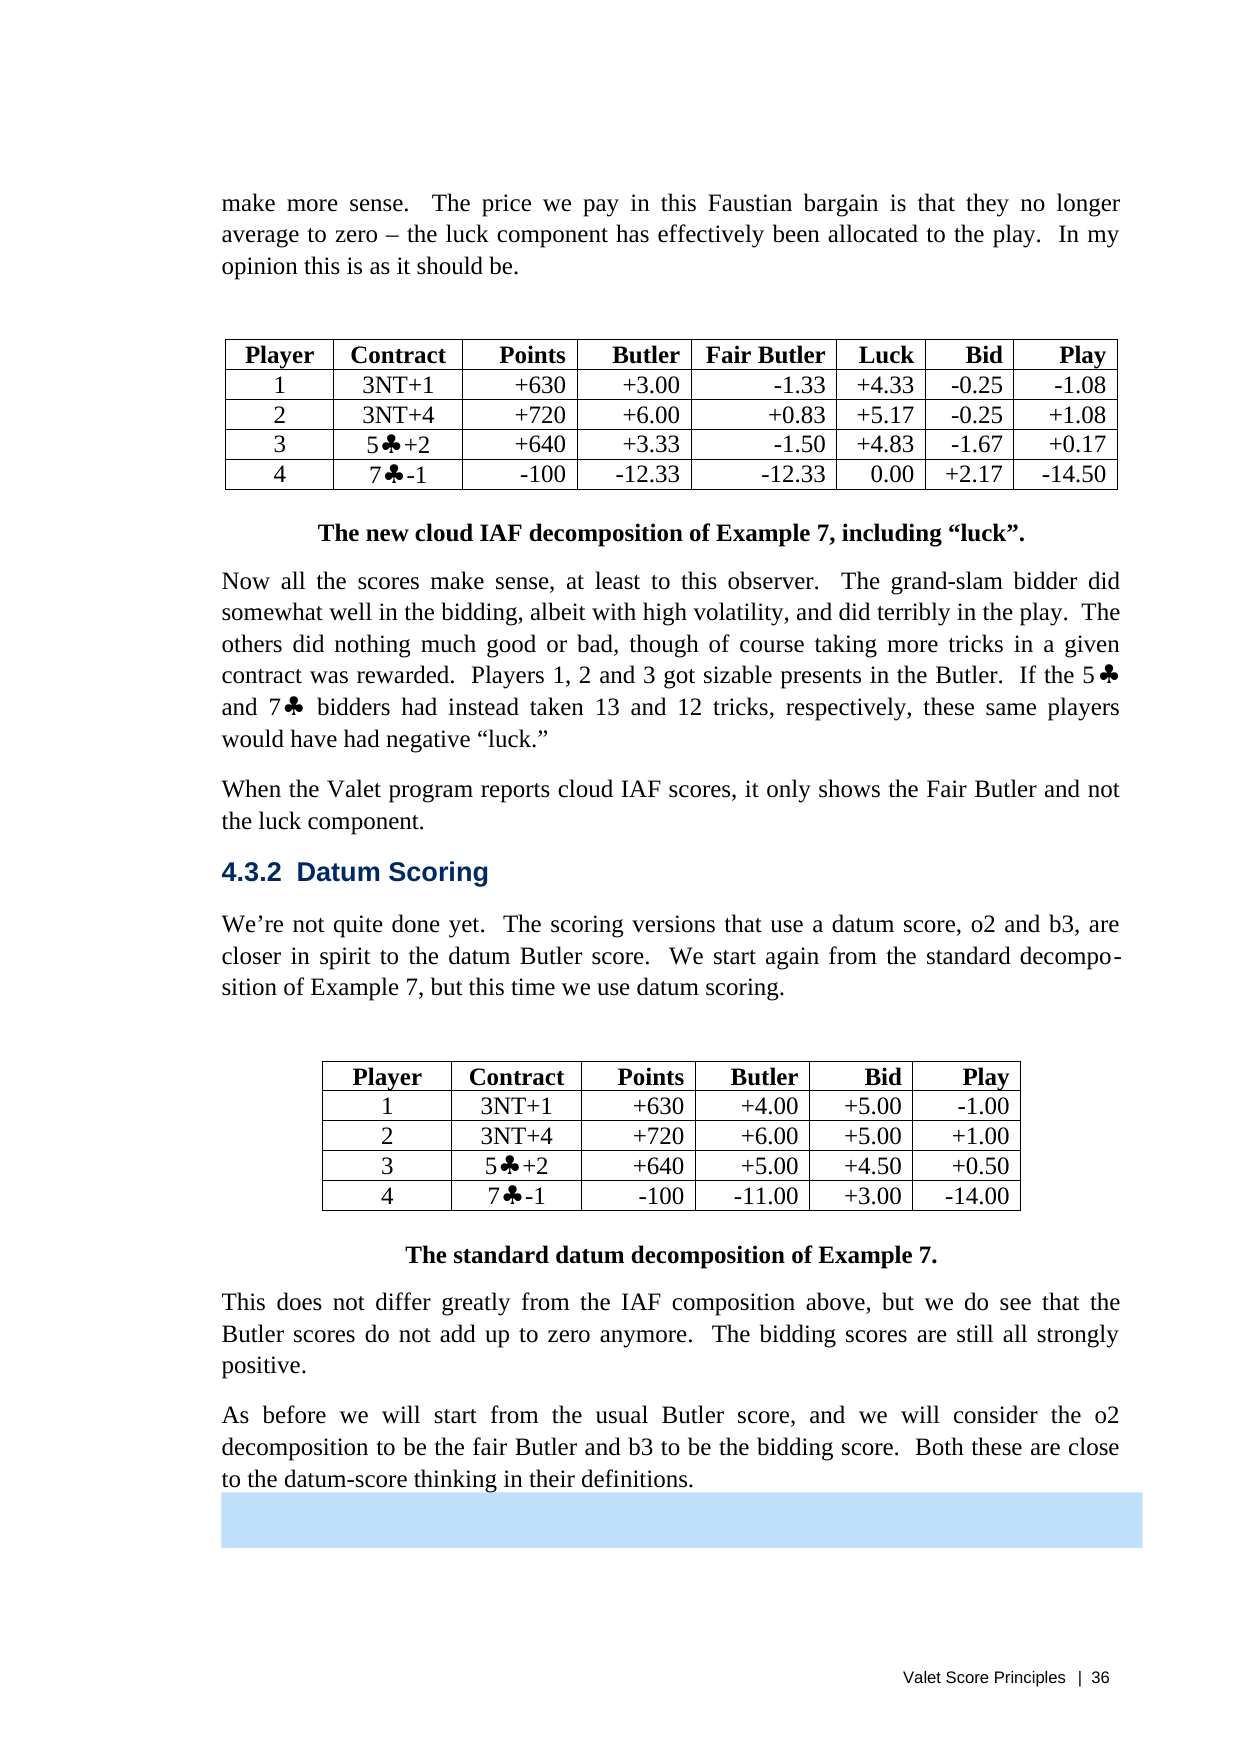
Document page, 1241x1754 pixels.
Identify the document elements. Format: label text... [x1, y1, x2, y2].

table_cell +640 [463, 430, 577, 458]
table_cell 5+2 [452, 1151, 581, 1180]
table_cell +4.83 [837, 430, 925, 458]
text The standard datum decomposition of Example 7. [221, 1240, 1121, 1268]
text When the Valet program reports cloud IAF scores, it only shows the Fair Butler and not the luck component. [221, 774, 1121, 834]
table_cell +5.00 [696, 1151, 809, 1180]
table_cell -100 [463, 460, 577, 488]
text We’re not quite done yet. The scoring versions that use a datum score, o2 and b3, are closer in spirit to the datum Butler score. We start again from the standard decomposition of Example 7, but this time we use datum scoring. [221, 909, 1121, 1001]
table_cell 3 [226, 430, 333, 458]
table_cell 2 [226, 400, 333, 428]
table_cell +1.00 [913, 1121, 1020, 1150]
table_header Luck [837, 340, 925, 369]
table_cell 0.00 [837, 460, 925, 488]
table_cell -100 [582, 1181, 695, 1210]
table_cell +6.00 [578, 400, 691, 428]
table_cell -14.00 [913, 1181, 1020, 1210]
table_cell 3 [323, 1151, 451, 1180]
table_cell 4 [323, 1181, 451, 1210]
table_cell +720 [463, 400, 577, 428]
table_header Butler [696, 1062, 809, 1090]
table_cell -1.33 [692, 370, 836, 399]
table_cell +640 [582, 1151, 695, 1180]
table_cell -1.08 [1014, 370, 1117, 399]
table_cell 3NT+1 [452, 1091, 581, 1120]
table_cell +5.00 [810, 1121, 912, 1150]
table_cell +3.00 [810, 1181, 912, 1210]
table_cell +630 [463, 370, 577, 399]
table_cell 1 [226, 370, 333, 399]
table_cell -11.00 [696, 1181, 809, 1210]
table_cell -0.25 [926, 370, 1013, 399]
table_cell -12.33 [692, 460, 836, 488]
table_header Player [323, 1062, 451, 1090]
table_header Contract [334, 340, 462, 369]
table_cell -1.00 [913, 1091, 1020, 1120]
text The new cloud IAF decomposition of Example 7, including “luck”. [221, 518, 1121, 547]
table_cell -1.67 [926, 430, 1013, 458]
table_cell +630 [582, 1091, 695, 1120]
table_cell 2 [323, 1121, 451, 1150]
table_header Bid [810, 1062, 912, 1090]
subtitle Datum Scoring [221, 856, 1084, 887]
table_cell -1.50 [692, 430, 836, 458]
table_header Fair Butler [692, 340, 836, 369]
table_header Play [913, 1062, 1020, 1090]
table_cell +4.50 [810, 1151, 912, 1180]
table_cell 7-1 [334, 460, 462, 488]
table_cell +5.00 [810, 1091, 912, 1120]
table_cell +1.08 [1014, 400, 1117, 428]
table_header Contract [452, 1062, 581, 1090]
table_cell 3NT+4 [334, 400, 462, 428]
table_cell -0.25 [926, 400, 1013, 428]
table_header Butler [578, 340, 691, 369]
table_header Points [582, 1062, 695, 1090]
text This does not differ greatly from the IAF composition above, but we do see that the Butler scores do not add up to zero anymore. The bidding scores are still all strongly positive. [221, 1287, 1121, 1379]
table_header Play [1014, 340, 1117, 369]
text Now all the scores make sense, at least to this observer. The grand-slam bidder did somewhat well in the bidding, albeit with high volatility, and did terribly in the play. The others did nothing much good or bad, though of course taking more tricks in a given contract was rewarded. Players 1, 2 and 3 got sizable presents in the Butler. If the 5 and 7 bidders had instead taken 13 and 12 tricks, respectively, these same players would have had negative “luck.” [221, 566, 1121, 753]
table_cell +6.00 [696, 1121, 809, 1150]
table_cell 1 [323, 1091, 451, 1120]
table_cell 3NT+1 [334, 370, 462, 399]
table_cell +0.83 [692, 400, 836, 428]
table_cell -12.33 [578, 460, 691, 488]
table_header Points [463, 340, 577, 369]
table_cell +4.33 [837, 370, 925, 399]
table_cell +3.33 [578, 430, 691, 458]
table_header Bid [926, 340, 1013, 369]
table_cell 3NT+4 [452, 1121, 581, 1150]
table_cell +0.17 [1014, 430, 1117, 458]
table_cell 4 [226, 460, 333, 488]
table_cell +5.17 [837, 400, 925, 428]
table_cell +720 [582, 1121, 695, 1150]
table_header Player [226, 340, 333, 369]
table_cell +4.00 [696, 1091, 809, 1120]
table_cell +2.17 [926, 460, 1013, 488]
table_cell 5+2 [334, 430, 462, 458]
table_cell +3.00 [578, 370, 691, 399]
table_cell -14.50 [1014, 460, 1117, 488]
table_cell 7-1 [452, 1181, 581, 1210]
table_cell +0.50 [913, 1151, 1020, 1180]
